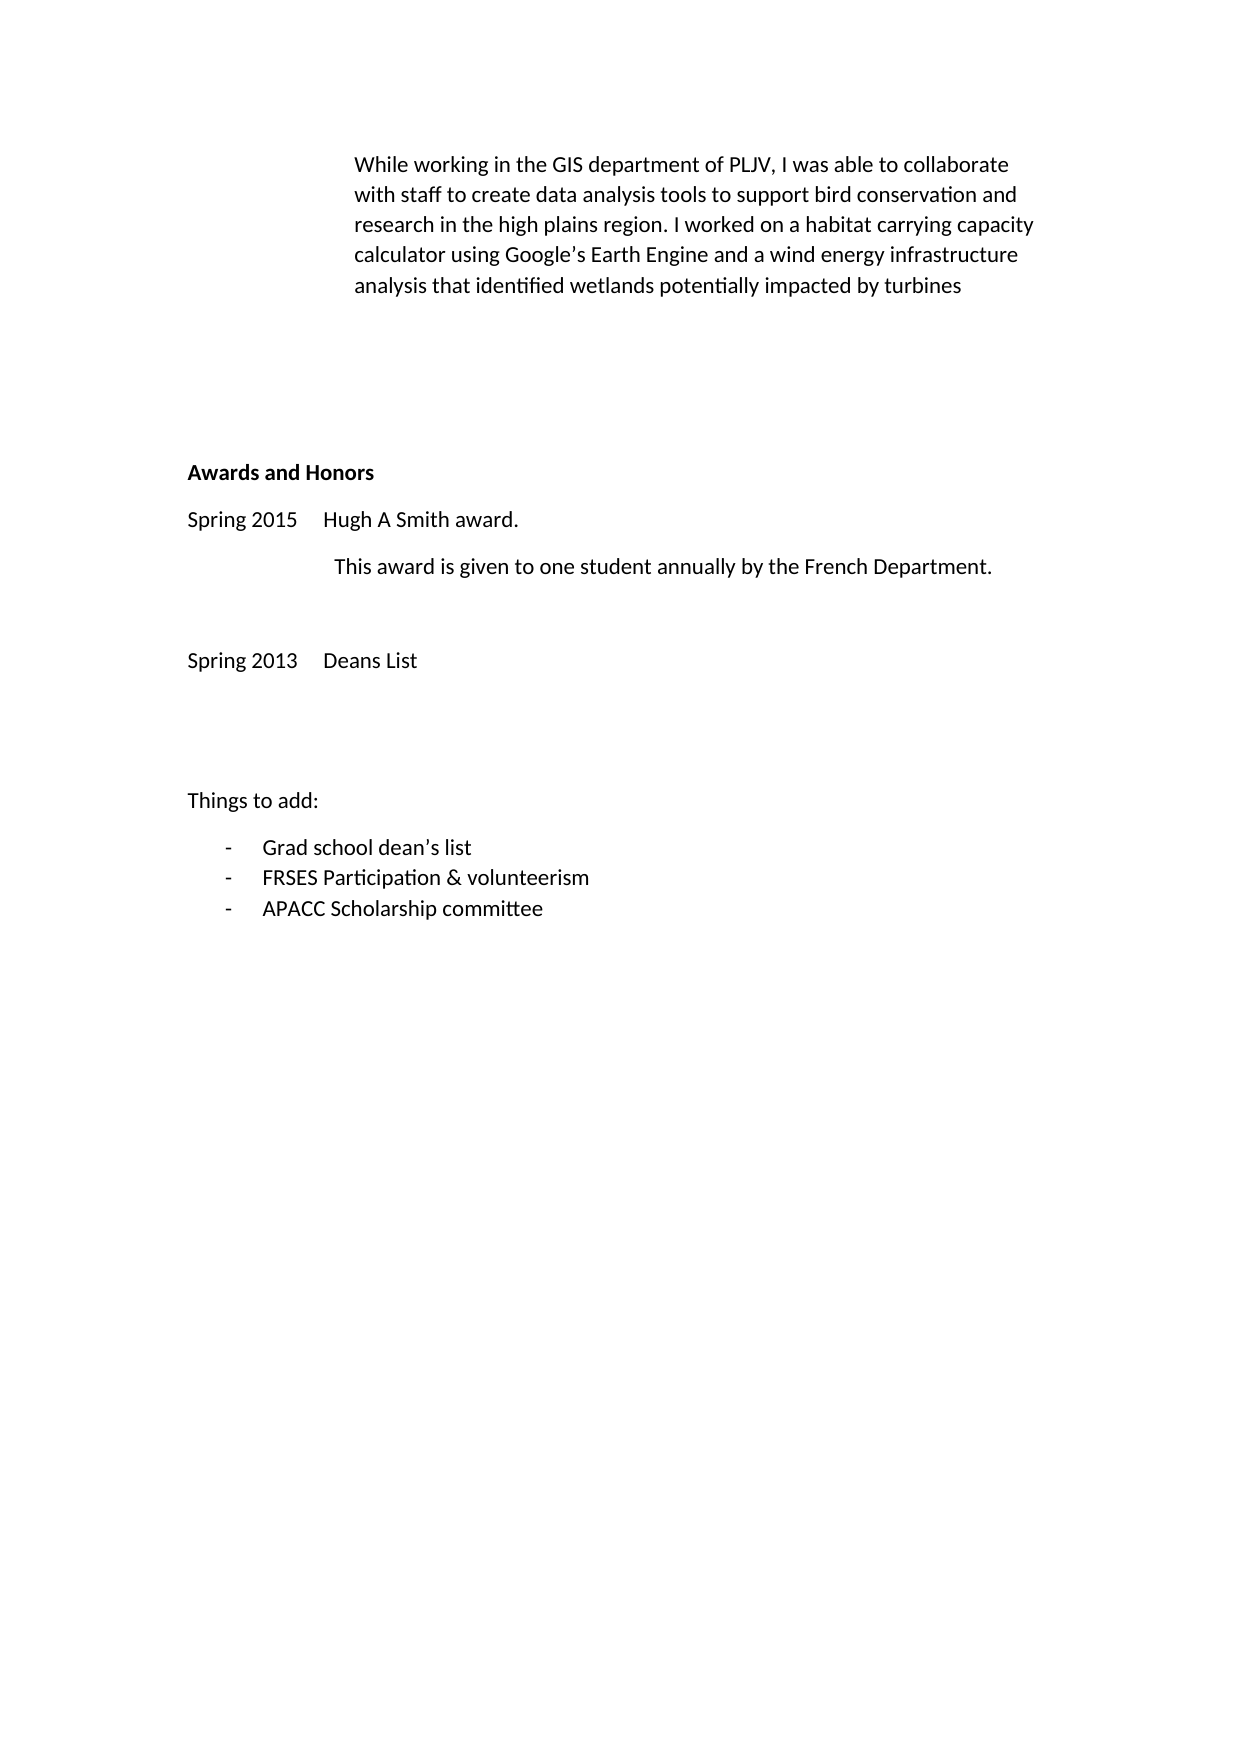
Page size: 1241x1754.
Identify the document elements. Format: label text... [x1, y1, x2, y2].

list FRSES Participation & volunteerism [225, 863, 1053, 892]
text Awards and Honors [187, 458, 1053, 486]
text While working in the GIS department of PLJV, I was able to collaborate with staff to create data analysis tools to support bird conservation and research in the high plains region. I worked on a habitat carrying capacity calculator using Google’s Earth Engine and a wind energy infrastructure analysis that identified wetlands potentially impacted by turbines [354, 150, 1053, 299]
text This award is given to one student annually by the French Department. [275, 552, 1053, 580]
list APACC Scholarship committee [225, 894, 1053, 922]
text Spring 2015 Hugh A Smith award. [187, 505, 1053, 533]
text Things to add: [187, 786, 1053, 814]
list Grad school dean’s list [225, 833, 1053, 861]
text Spring 2013 Deans List [187, 646, 1053, 674]
